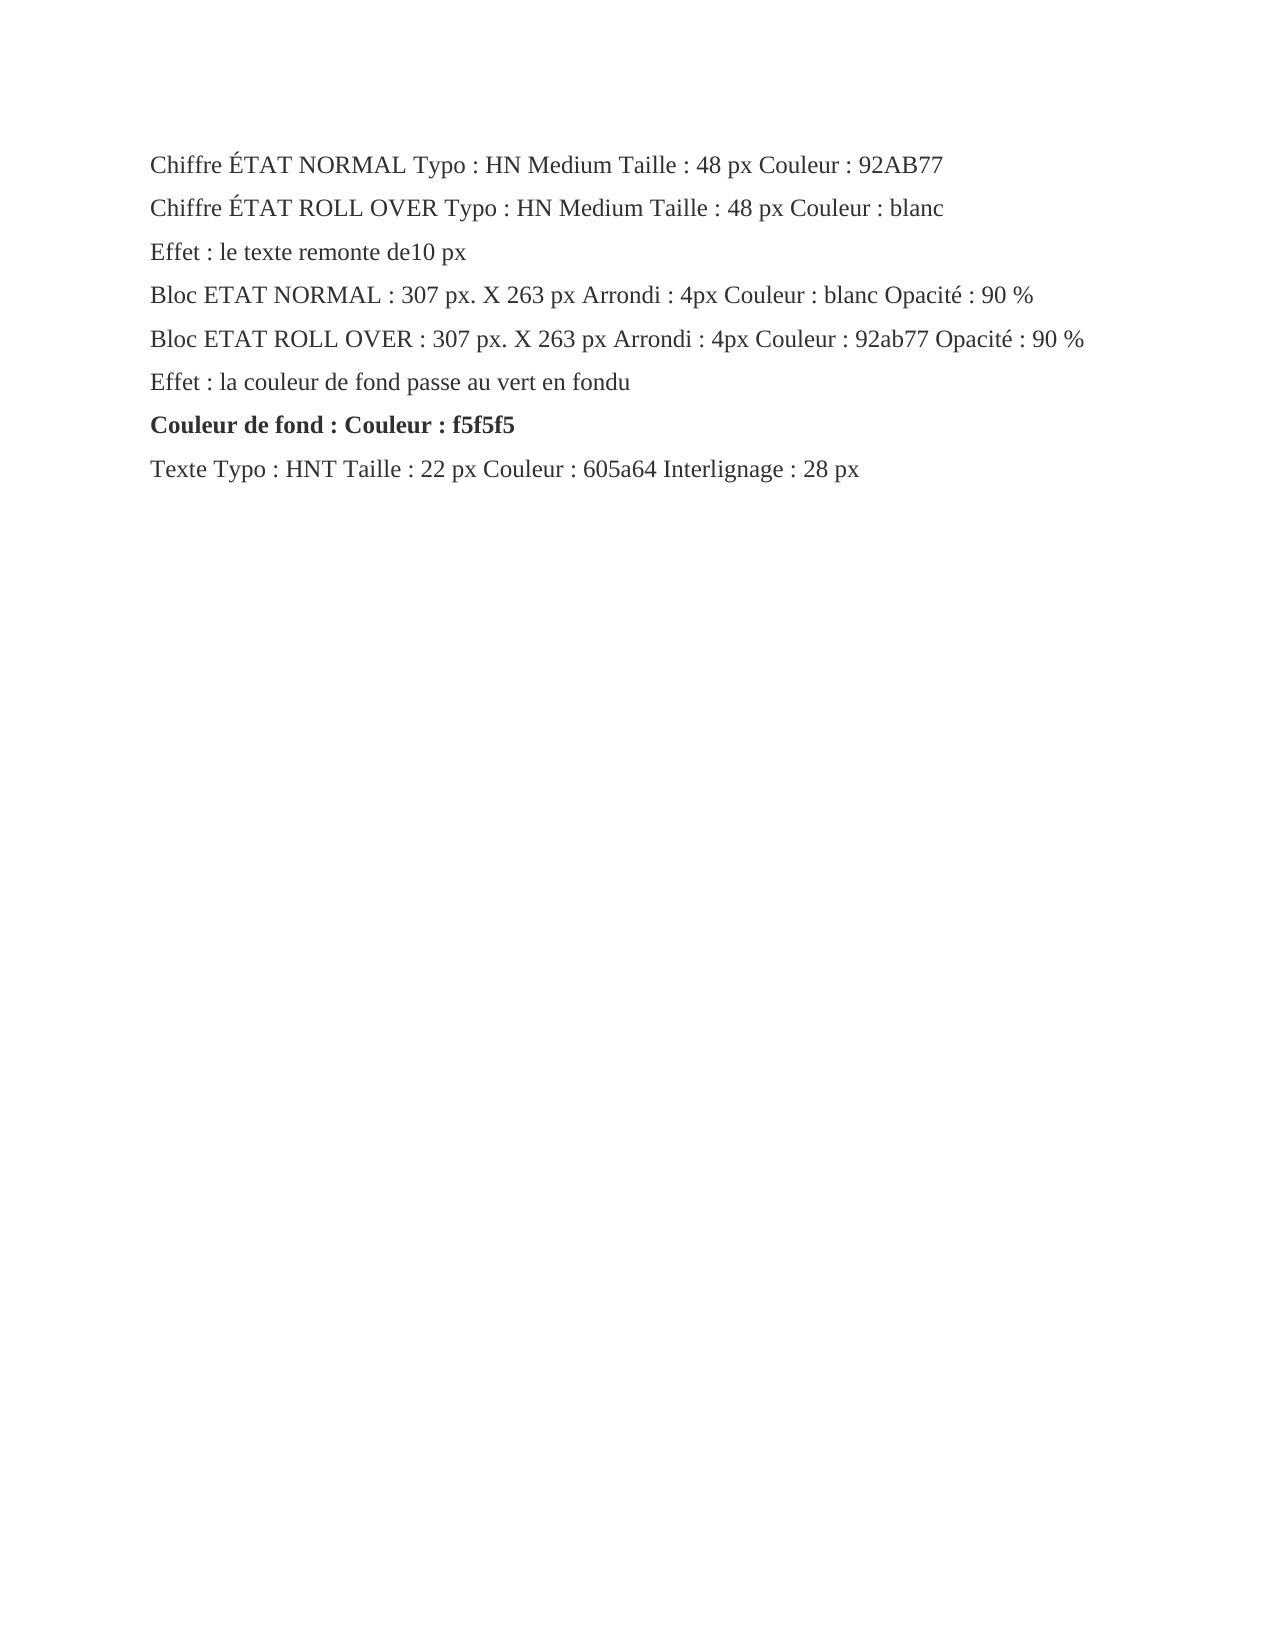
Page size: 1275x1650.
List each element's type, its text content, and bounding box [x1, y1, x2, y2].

text Bloc ETAT NORMAL : 307 px. X 263 px Arrondi : 4px Couleur : blanc Opacité : 90 % [150, 280, 1125, 309]
text Bloc ETAT ROLL OVER : 307 px. X 263 px Arrondi : 4px Couleur : 92ab77 Opacité : 90 % [150, 324, 1125, 352]
text Chiffre ÉTAT ROLL OVER Typo : HN Medium Taille : 48 px Couleur : blanc [150, 193, 1125, 222]
text Chiffre ÉTAT NORMAL Typo : HN Medium Taille : 48 px Couleur : 92AB77 [150, 150, 1125, 179]
text Couleur de fond : Couleur : f5f5f5 [150, 411, 1125, 439]
text Texte Typo : HNT Taille : 22 px Couleur : 605a64 Interlignage : 28 px [150, 454, 1125, 483]
text Effet : la couleur de fond passe au vert en fondu [150, 367, 1125, 396]
text Effet : le texte remonte de10 px [150, 237, 1125, 266]
